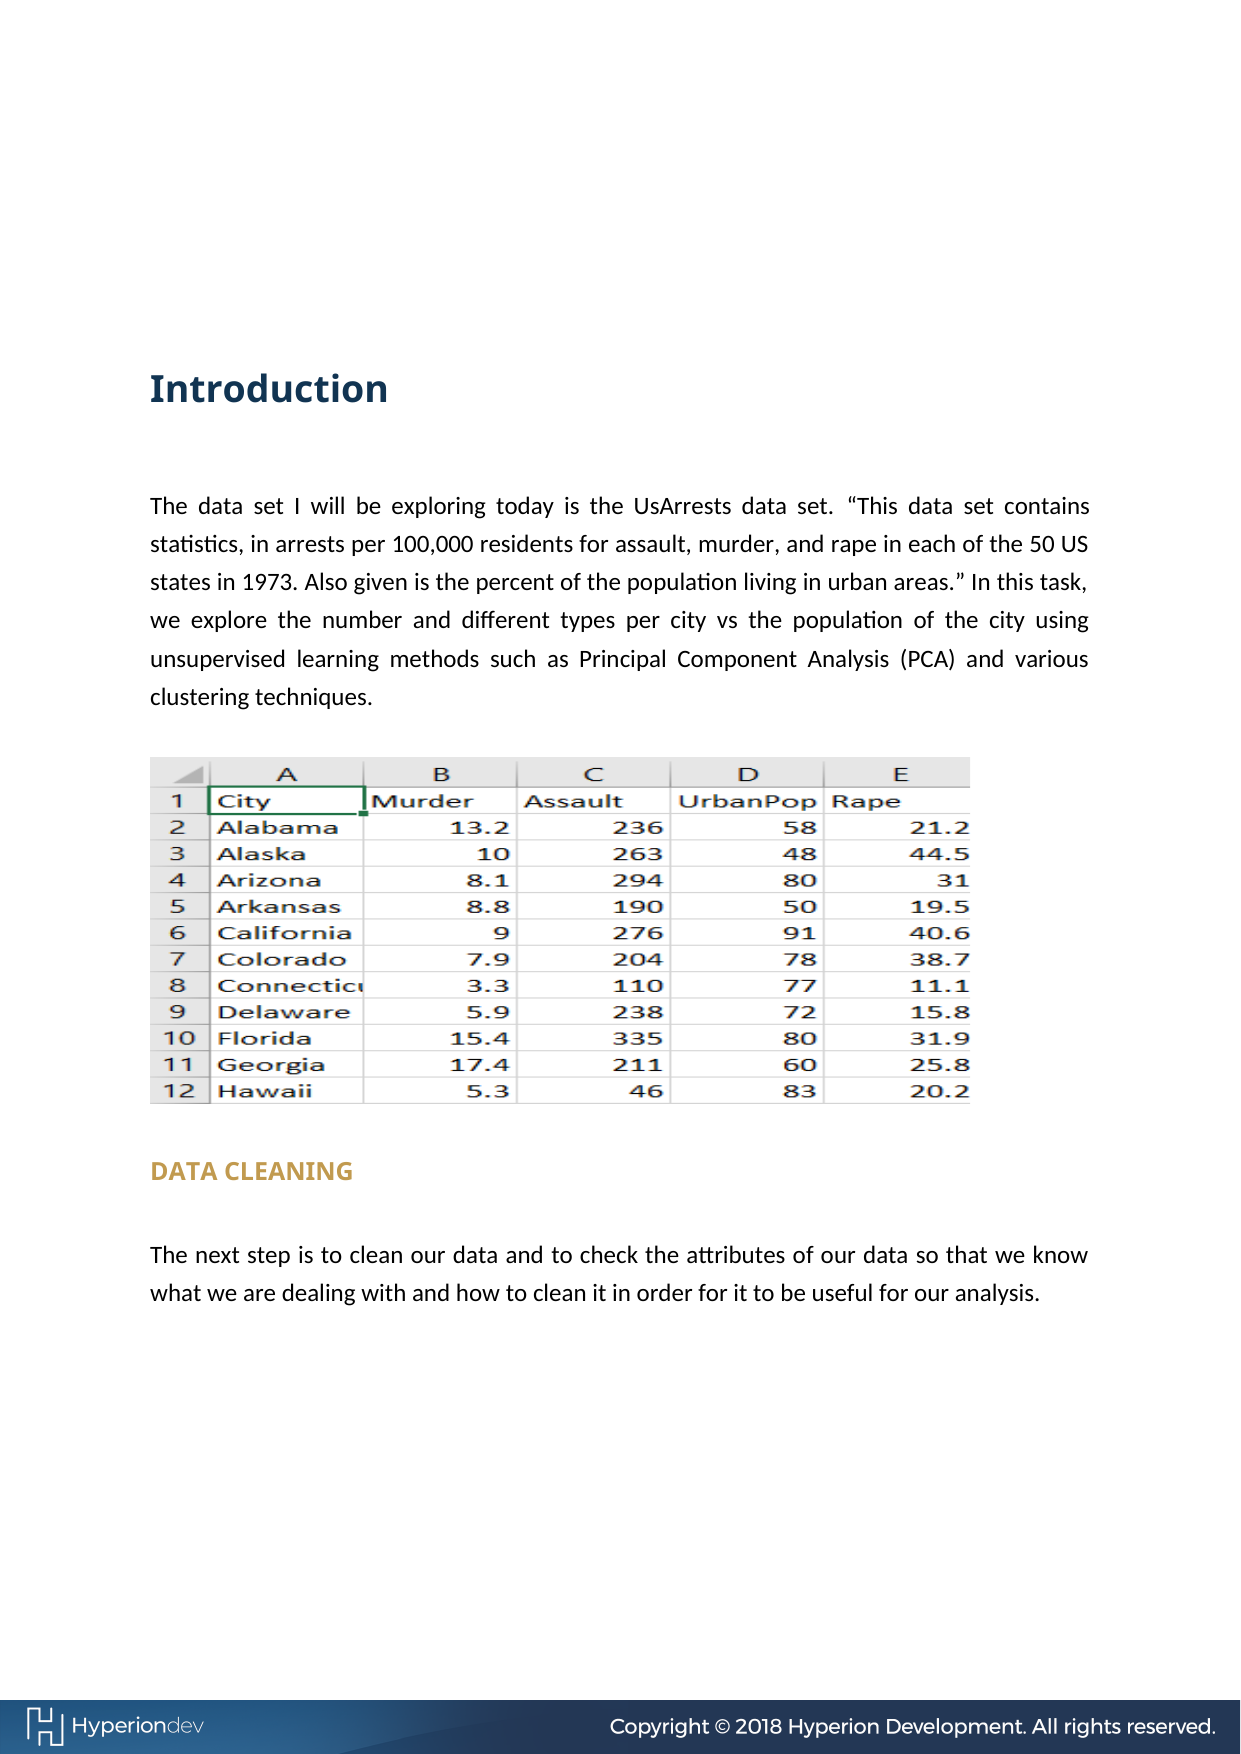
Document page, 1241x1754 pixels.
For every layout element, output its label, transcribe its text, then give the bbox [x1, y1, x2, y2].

text The next step is to clean our data and to check the attributes of our data so that we know what we are dealing with and how to clean it in order for it to be useful for our analysis. [150, 1239, 1090, 1307]
picture [150, 757, 971, 1104]
picture [0, 1700, 1241, 1754]
text Introduction [150, 363, 1090, 414]
text DATA CLEANING [150, 1154, 1090, 1188]
text The data set I will be exploring today is the UsArrests data set. “This data set contains statistics, in arrests per 100,000 residents for assault, murder, and rape in each of the 50 US states in 1973. Also given is the percent of the population living in urban areas.” In this task, we explore the number and different types per city vs the population of the city using unsupervised learning methods such as Principal Component Analysis (PCA) and various clustering techniques. [150, 490, 1090, 711]
